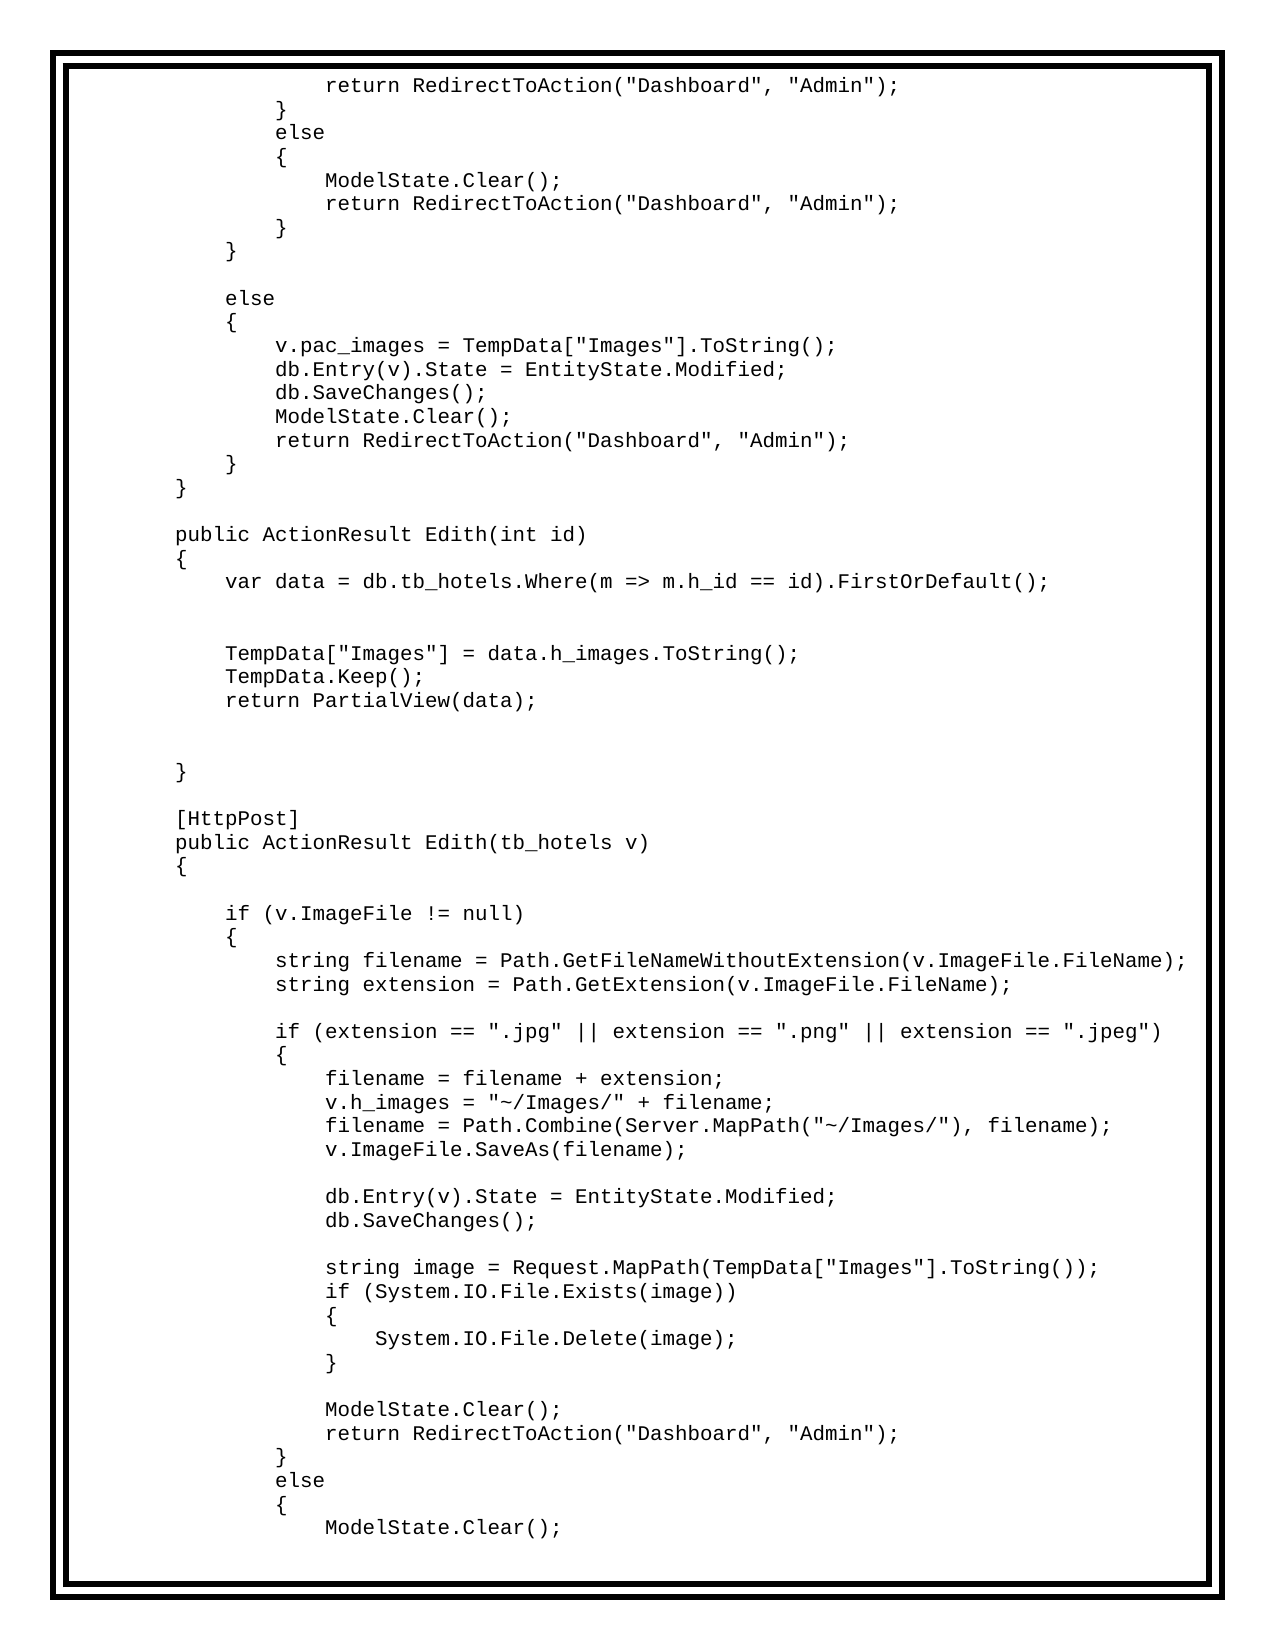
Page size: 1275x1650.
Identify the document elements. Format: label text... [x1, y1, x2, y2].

text } [75, 1446, 1200, 1470]
text v.h_images = "~/Images/" + filename; [75, 1092, 1200, 1115]
text } [75, 453, 1200, 477]
text ModelState.Clear(); [75, 169, 1200, 193]
text System.IO.File.Delete(image); [75, 1328, 1200, 1352]
text v.pac_images = TempData["Images"].ToString(); [75, 335, 1200, 359]
text { [75, 1304, 1200, 1328]
text string image = Request.MapPath(TempData["Images"].ToString()); [75, 1257, 1200, 1281]
text ModelState.Clear(); [75, 1399, 1200, 1423]
text ModelState.Clear(); [75, 406, 1200, 430]
text if (v.ImageFile != null) [75, 903, 1200, 926]
text public ActionResult Edith(int id) [75, 524, 1200, 548]
text { [75, 548, 1200, 572]
text { [75, 1044, 1200, 1068]
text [75, 1423, 1200, 1446]
text { [75, 926, 1200, 950]
text else [75, 288, 1200, 311]
text return RedirectToAction("Dashboard", "Admin"); [75, 193, 1200, 217]
text return RedirectToAction("Dashboard", "Admin"); [75, 430, 1200, 453]
text { [75, 855, 1200, 879]
text filename = filename + extension; [75, 1068, 1200, 1092]
text { [75, 146, 1200, 169]
text if (System.IO.File.Exists(image)) [75, 1281, 1200, 1304]
text } [75, 99, 1200, 122]
text } [75, 217, 1200, 241]
text else [75, 122, 1200, 146]
text ModelState.Clear(); [75, 1517, 1200, 1541]
text filename = Path.Combine(Server.MapPath("~/Images/"), filename); [75, 1115, 1200, 1139]
text } [75, 241, 1200, 264]
text string filename = Path.GetFileNameWithoutExtension(v.ImageFile.FileName); [75, 950, 1200, 973]
text if (extension == ".jpg" || extension == ".png" || extension == ".jpeg") [75, 1021, 1200, 1044]
text db.Entry(v).State = EntityState.Modified; [75, 359, 1200, 382]
text } [75, 761, 1200, 784]
text } [75, 477, 1200, 501]
text [HttpPost] [75, 808, 1200, 832]
text } [75, 1352, 1200, 1376]
text else [75, 1470, 1200, 1494]
text TempData.Keep(); [75, 666, 1200, 690]
text TempData["Images"] = data.h_images.ToString(); [75, 642, 1200, 666]
text { [75, 1494, 1200, 1517]
text db.Entry(v).State = EntityState.Modified; [75, 1186, 1200, 1210]
text return RedirectToAction("Dashboard", "Admin"); [75, 75, 1200, 99]
text public ActionResult Edith(tb_hotels v) [75, 832, 1200, 855]
text string extension = Path.GetExtension(v.ImageFile.FileName); [75, 973, 1200, 997]
text return PartialView(data); [75, 690, 1200, 713]
text v.ImageFile.SaveAs(filename); [75, 1139, 1200, 1163]
text var data = db.tb_hotels.Where(m => m.h_id == id).FirstOrDefault(); [75, 572, 1200, 595]
text db.SaveChanges(); [75, 1210, 1200, 1234]
text { [75, 311, 1200, 335]
text db.SaveChanges(); [75, 382, 1200, 406]
